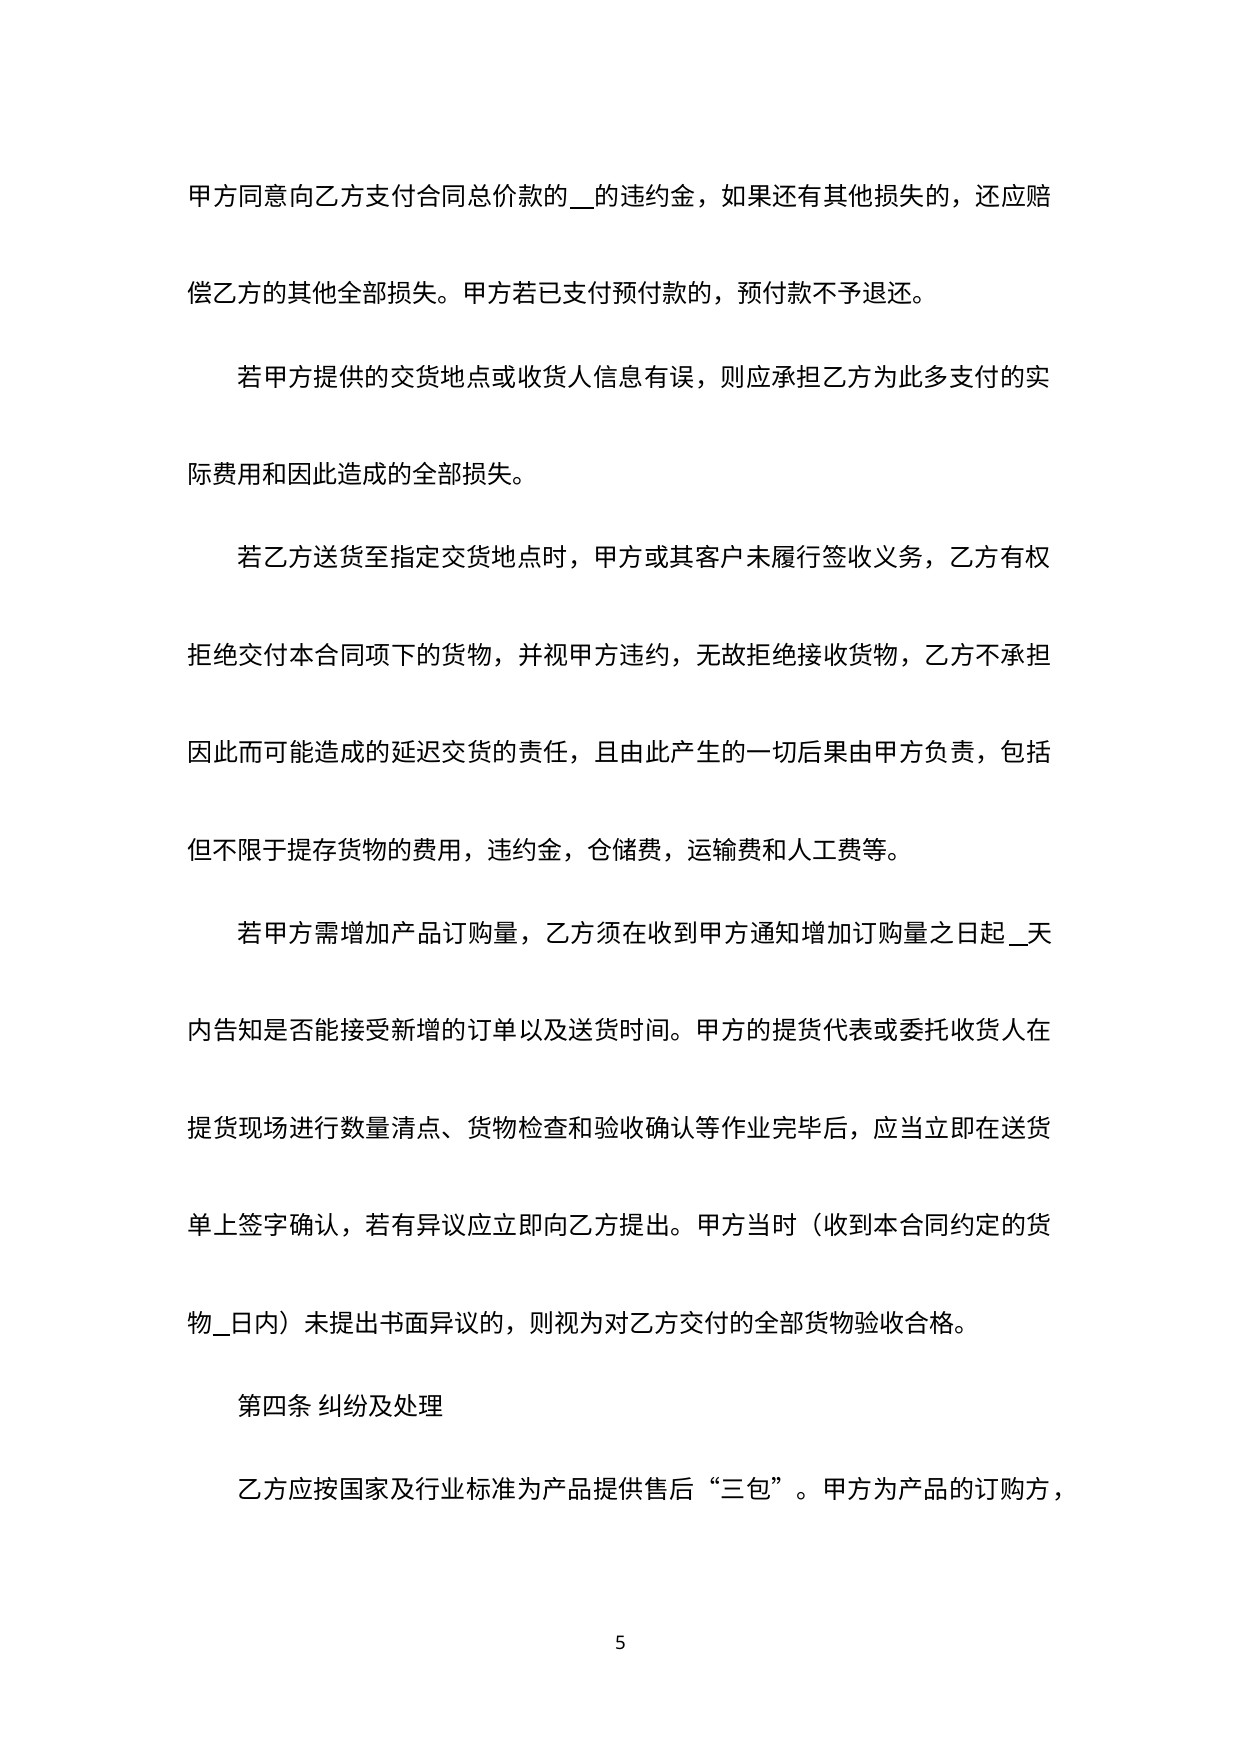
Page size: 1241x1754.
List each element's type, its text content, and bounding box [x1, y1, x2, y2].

text 第四条 纠纷及处理 [187, 1372, 1053, 1437]
text 若乙方送货至指定交货地点时，甲方或其客户未履行签收义务，乙方有权拒绝交付本合同项下的货物，并视甲方违约，无故拒绝接收货物，乙方不承担因此而可能造成的延迟交货的责任，且由此产生的一切后果由甲方负责，包括但不限于提存货物的费用，违约金，仓储费，运输费和人工费等。 [187, 523, 1053, 881]
text 若甲方需增加产品订购量，乙方须在收到甲方通知增加订购量之日起 天内告知是否能接受新增的订单以及送货时间。甲方的提货代表或委托收货人在提货现场进行数量清点、货物检查和验收确认等作业完毕后，应当立即在送货单上签字确认，若有异议应立即向乙方提出。甲方当时（收到本合同约定的货物 日内）未提出书面异议的，则视为对乙方交付的全部货物验收合格。 [187, 899, 1053, 1354]
text 若甲方提供的交货地点或收货人信息有误，则应承担乙方为此多支付的实际费用和因此造成的全部损失。 [187, 343, 1053, 505]
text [187, 1455, 1053, 1520]
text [187, 162, 1053, 324]
